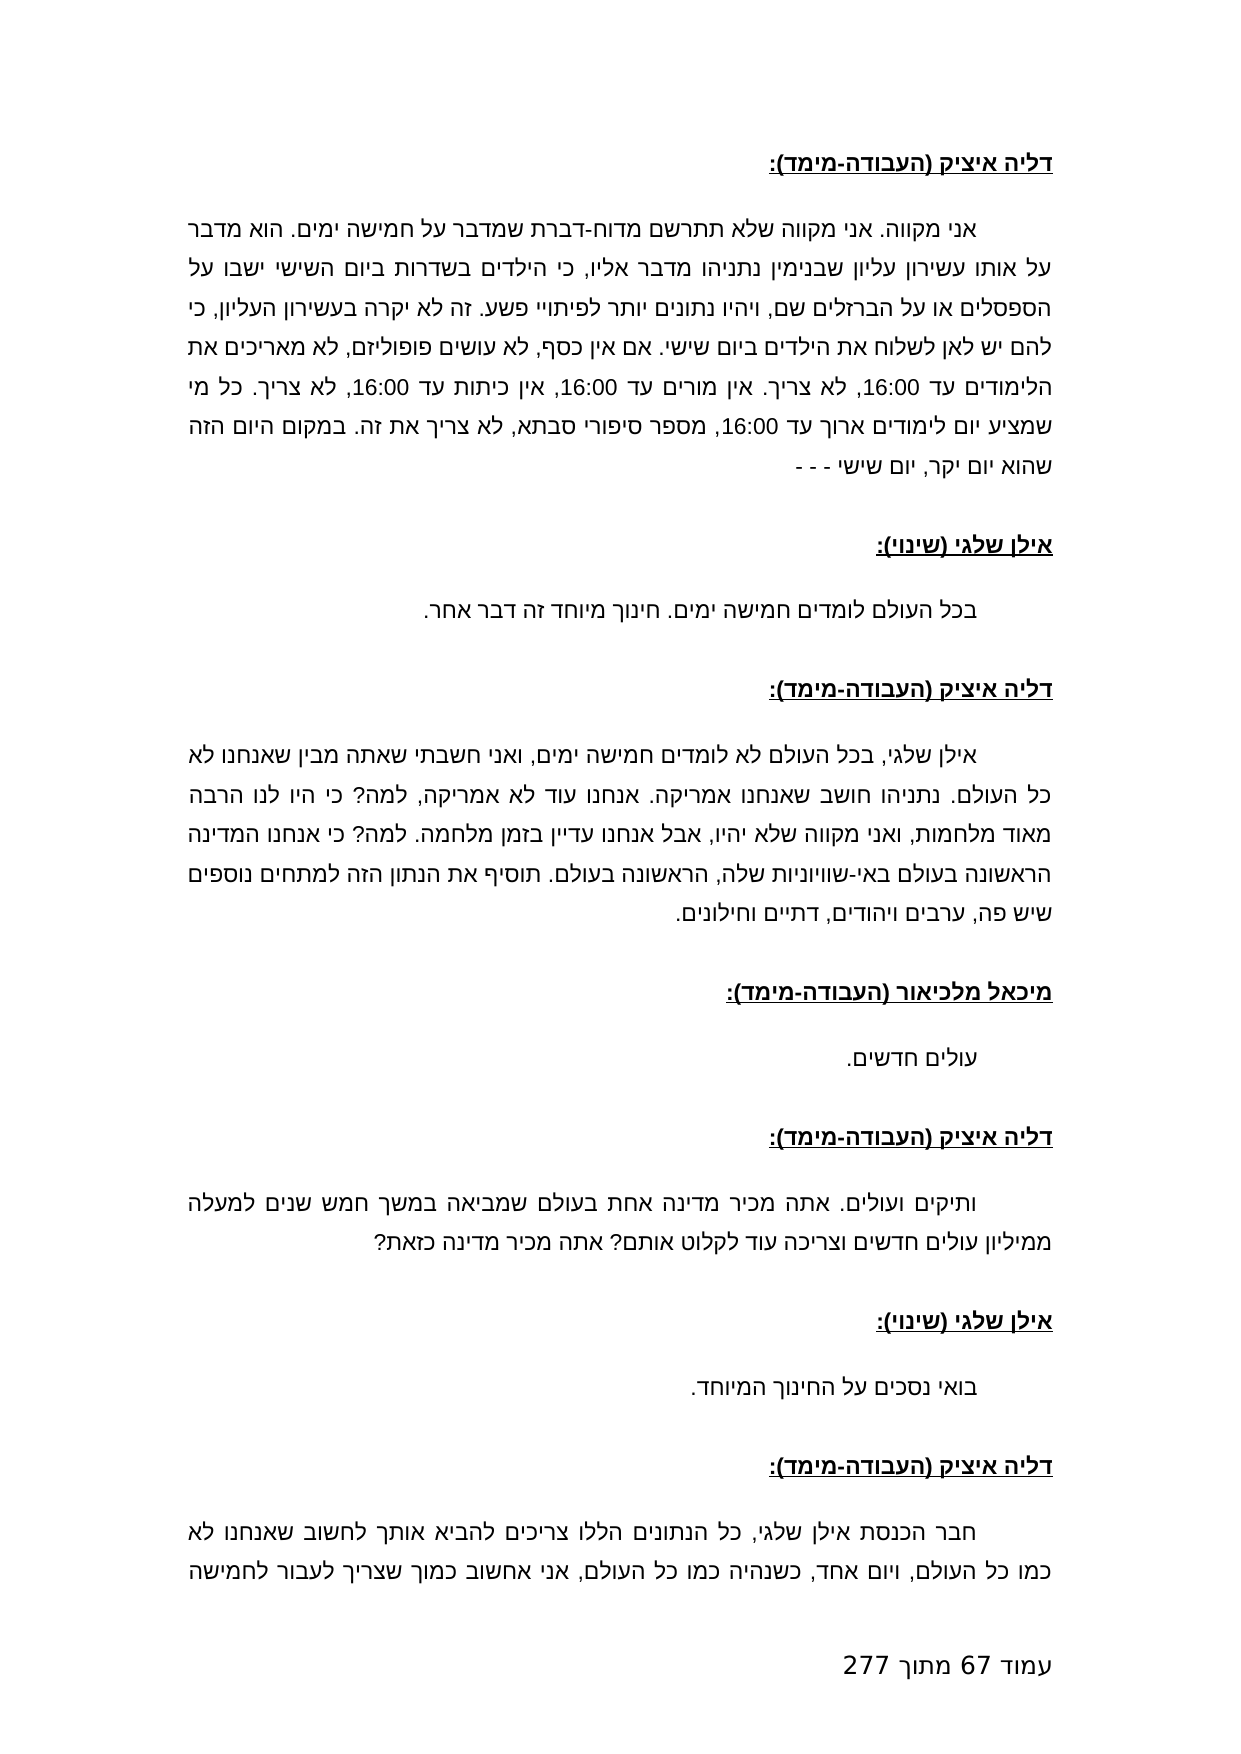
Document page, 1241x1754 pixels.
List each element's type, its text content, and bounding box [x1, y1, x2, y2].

text בואי נסכים על החינוך המיוחד. [187, 1374, 1053, 1400]
text אני מקווה. אני מקווה שלא תתרשם מדוח-דברת שמדבר על חמישה ימים. הוא מדבר על אותו עשירון עליון שבנימין נתניהו מדבר אליו, כי הילדים בשדרות ביום השישי ישבו על הספסלים או על הברזלים שם, ויהיו נתונים יותר לפיתויי פשע. זה לא יקרה בעשירון העליון, כי להם יש לאן לשלוח את הילדים ביום שישי. אם אין כסף, לא עושים פופוליזם, לא מאריכים את הלימודים עד 16:00, לא צריך. אין מורים עד 16:00, אין כיתות עד 16:00, לא צריך. כל מי שמציע יום לימודים ארוך עד 16:00, מספר סיפורי סבתא, לא צריך את זה. במקום היום הזה שהוא יום יקר, יום שישי - - - [187, 216, 1053, 479]
text אילן שלגי (שינוי): [187, 532, 1053, 558]
text ותיקים ועולים. אתה מכיר מדינה אחת בעולם שמביאה במשך חמש שנים למעלה ממיליון עולים חדשים וצריכה עוד לקלוט אותם? אתה מכיר מדינה כזאת? [187, 1190, 1053, 1256]
text דליה איציק (העבודה-מימד): [187, 676, 1053, 703]
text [187, 1519, 1053, 1585]
text עולים חדשים. [187, 1045, 1053, 1071]
text אילן שלגי, בכל העולם לא לומדים חמישה ימים, ואני חשבתי שאתה מבין שאנחנו לא כל העולם. נתניהו חושב שאנחנו אמריקה. אנחנו עוד לא אמריקה, למה? כי היו לנו הרבה מאוד מלחמות, ואני מקווה שלא יהיו, אבל אנחנו עדיין בזמן מלחמה. למה? כי אנחנו המדינה הראשונה בעולם באי-שוויוניות שלה, הראשונה בעולם. תוסיף את הנתון הזה למתחים נוספים שיש פה, ערבים ויהודים, דתיים וחילונים. [187, 742, 1053, 927]
text דליה איציק (העבודה-מימד): [187, 150, 1053, 176]
text מיכאל מלכיאור (העבודה-מימד): [187, 979, 1053, 1006]
text אילן שלגי (שינוי): [187, 1308, 1053, 1334]
text דליה איציק (העבודה-מימד): [187, 1453, 1053, 1479]
text בכל העולם לומדים חמישה ימים. חינוך מיוחד זה דבר אחר. [187, 597, 1053, 624]
text דליה איציק (העבודה-מימד): [187, 1124, 1053, 1150]
